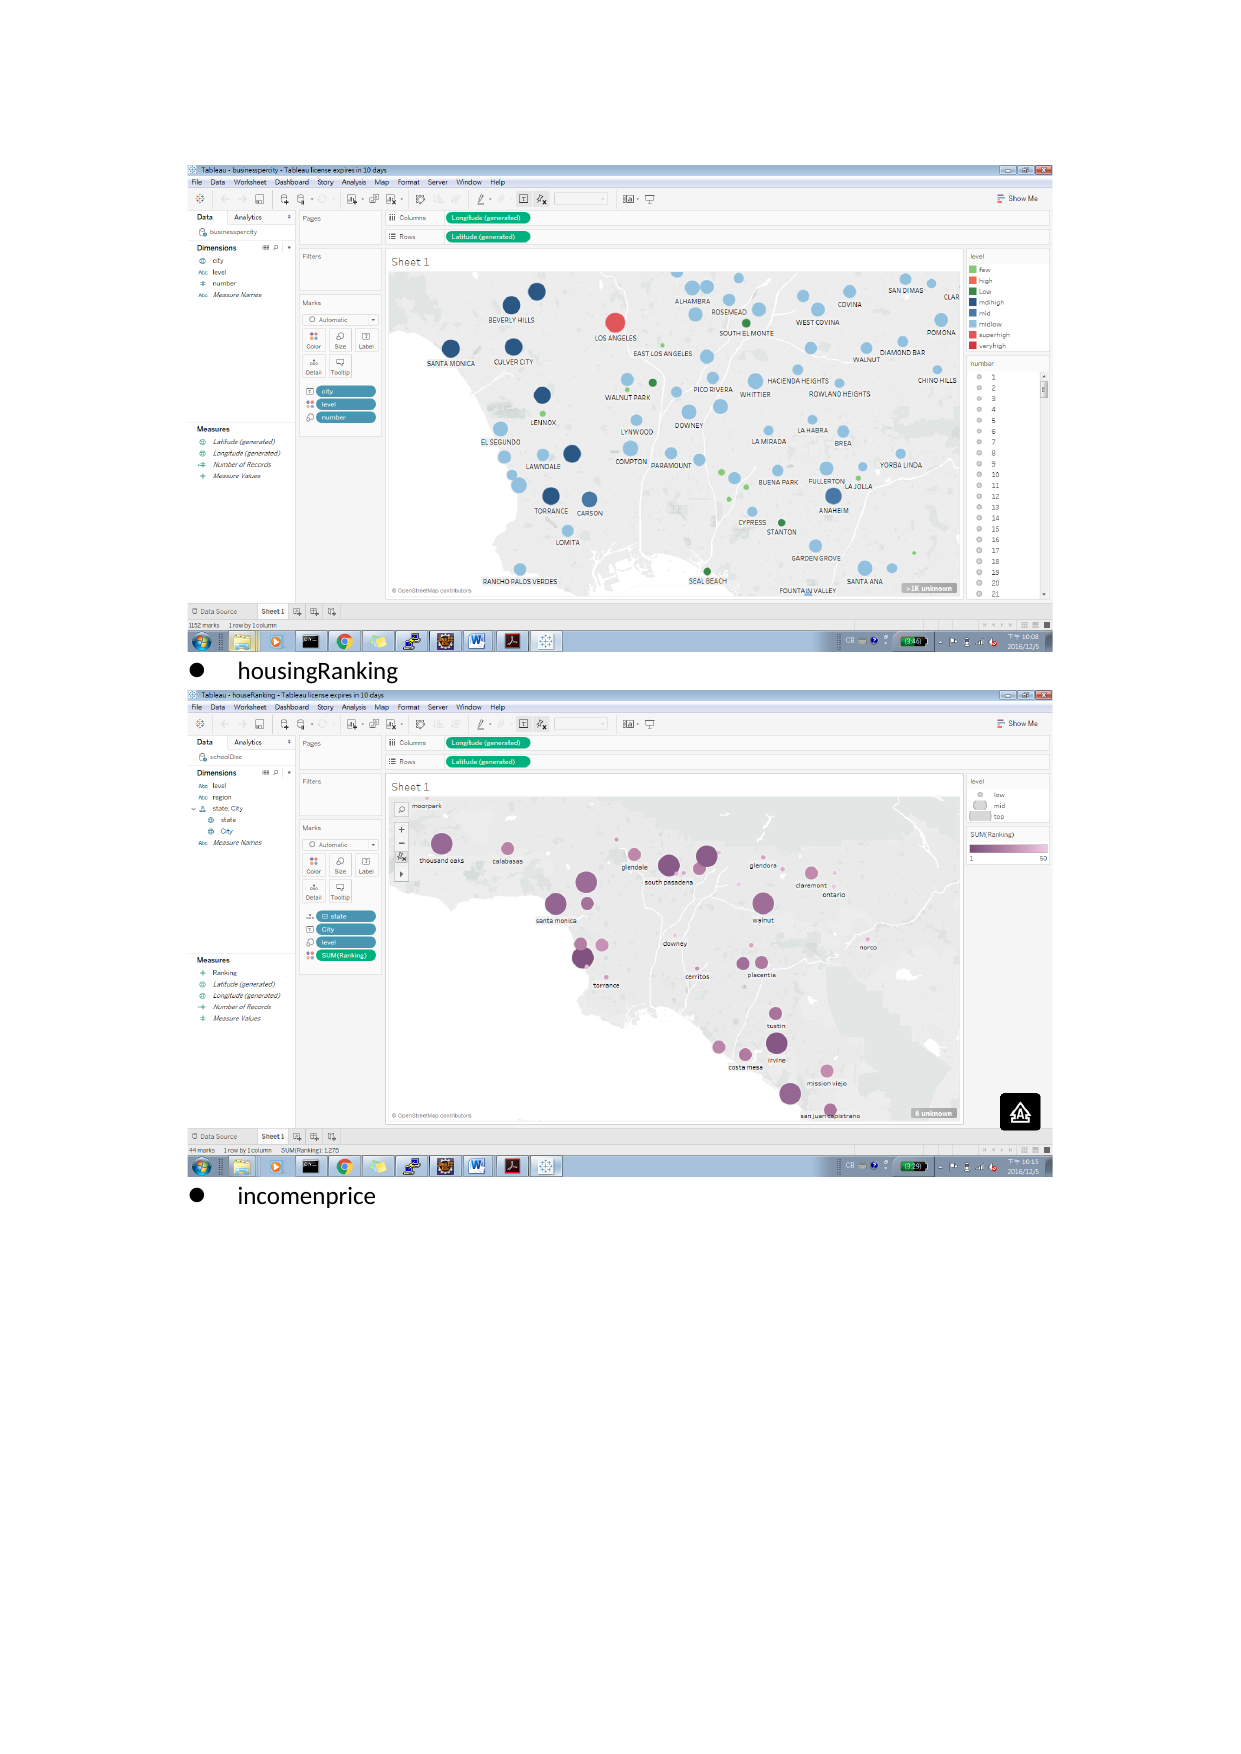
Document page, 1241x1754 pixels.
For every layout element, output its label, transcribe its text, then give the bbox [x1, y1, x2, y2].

picture [187, 165, 1053, 652]
picture [187, 690, 1053, 1177]
list housingRanking [187, 652, 1053, 689]
list incomenprice [187, 1177, 1053, 1214]
